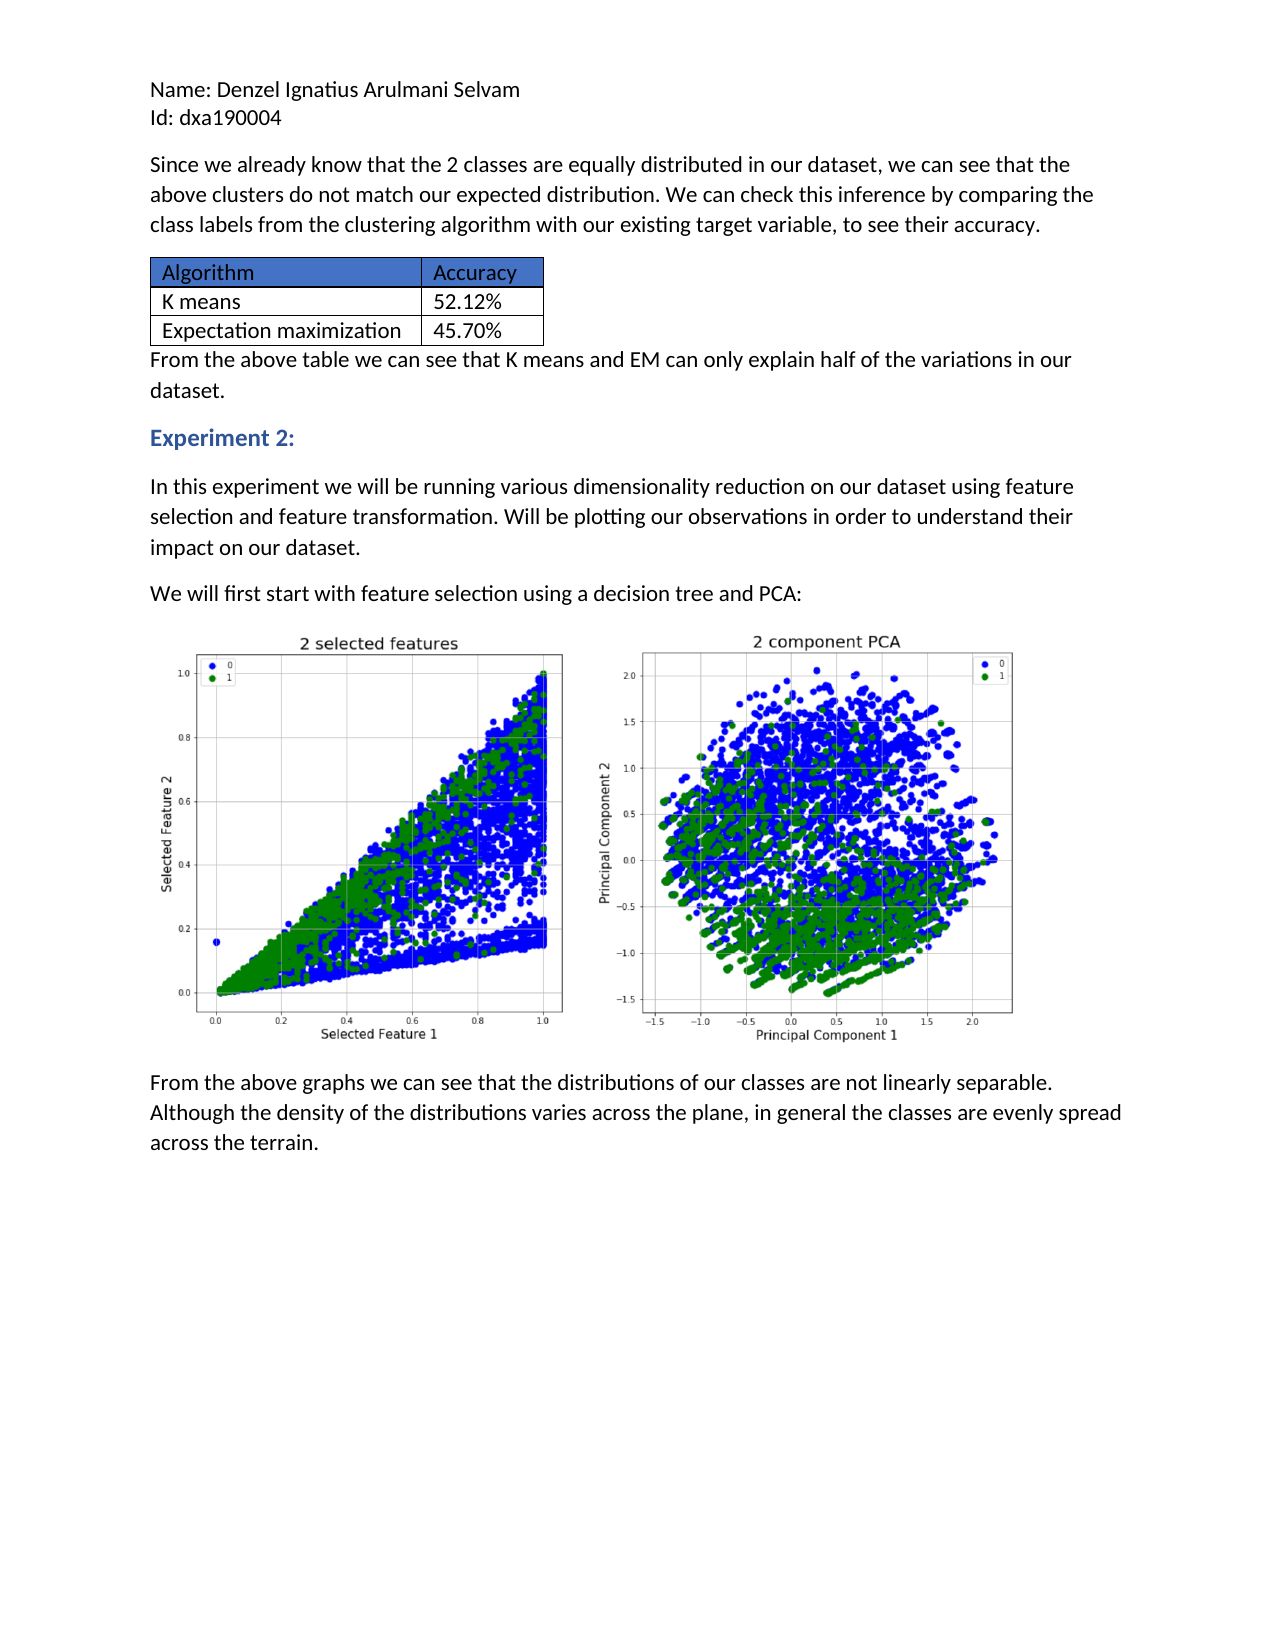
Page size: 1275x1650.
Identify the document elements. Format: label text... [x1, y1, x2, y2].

table_cell 52.12% [422, 288, 543, 315]
table_cell K means [151, 288, 421, 315]
text From the above table we can see that K means and EM can only explain half of the variations in our dataset. [150, 346, 1125, 404]
text From the above graphs we can see that the distributions of our classes are not linearly separable. Although the density of the distributions varies across the plane, in general the classes are evenly spread across the terrain. [150, 1068, 1125, 1156]
picture [150, 626, 1052, 1049]
text In this experiment we will be running various dimensionality reduction on our dataset using feature selection and feature transformation. Will be plotting our observations in order to understand their impact on our dataset. [150, 472, 1125, 561]
table_header Algorithm [151, 258, 421, 286]
text Since we already know that the 2 classes are equally distributed in our dataset, we can see that the above clusters do not match our expected distribution. We can check this inference by comparing the class labels from the clustering algorithm with our existing target variable, to see their accuracy. [150, 150, 1125, 238]
table_cell Expectation maximization [151, 316, 421, 344]
text Experiment 2: [150, 423, 1125, 453]
table_header Accuracy [422, 258, 543, 286]
table_cell 45.70% [422, 316, 543, 344]
text We will first start with feature selection using a decision tree and PCA: [150, 579, 1125, 607]
